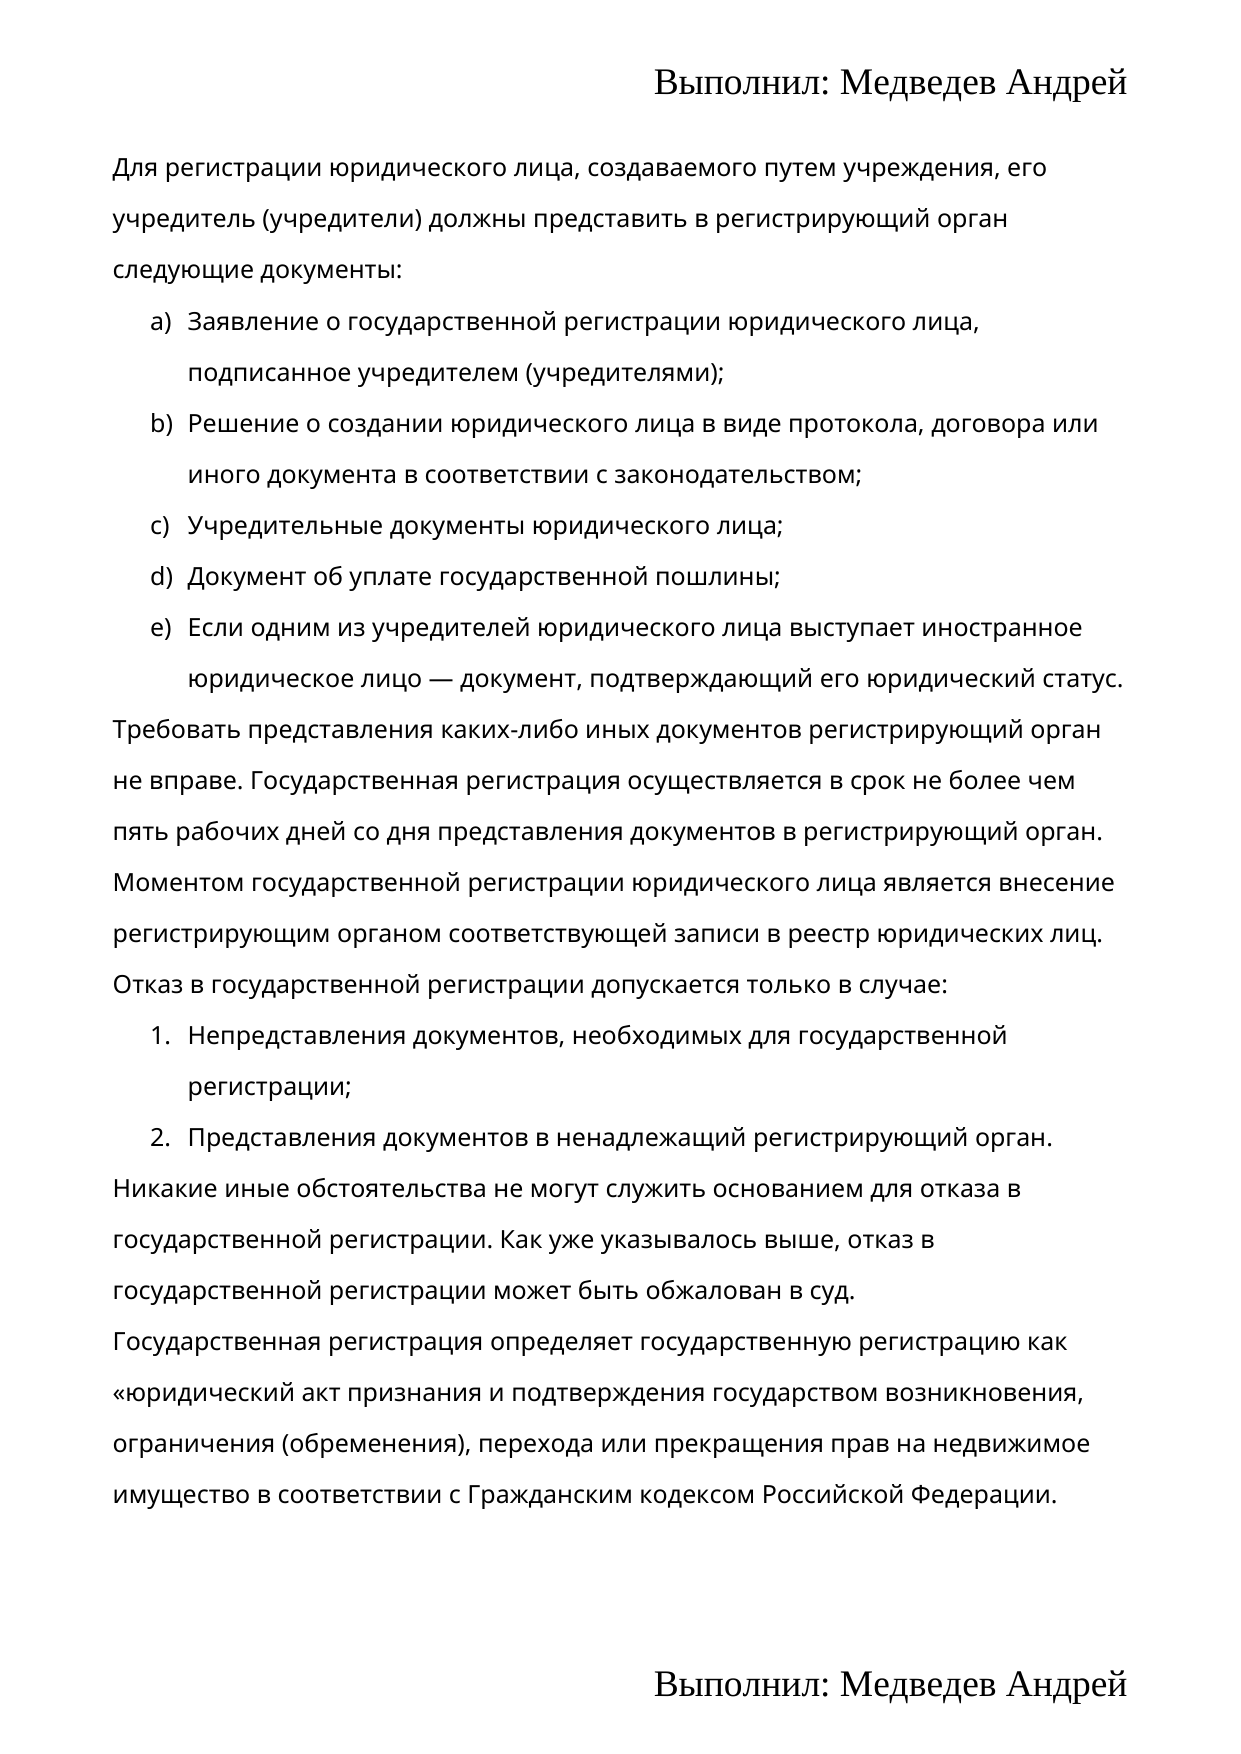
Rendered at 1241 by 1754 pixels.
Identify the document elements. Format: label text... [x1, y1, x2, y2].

list Непредставления документов, необходимых для государственной регистрации; [150, 1018, 1128, 1103]
text Для регистрации юридического лица, создаваемого путем учреждения, его учредитель (учредители) должны представить в регистрирующий орган следующие документы: [112, 150, 1128, 286]
list Представления документов в ненадлежащий регистрирующий орган. [150, 1120, 1128, 1154]
text Никакие иные обстоятельства не могут служить основанием для отказа в государственной регистрации. Как уже указывалось выше, отказ в государственной регистрации может быть обжалован в суд. [112, 1171, 1128, 1307]
list Заявление о государственной регистрации юридического лица, подписанное учредителем (учредителями); [150, 303, 1128, 388]
list Учредительные документы юридического лица; [150, 507, 1128, 541]
text Требовать представления каких-либо иных документов регистрирующий орган не вправе. Государственная регистрация осуществляется в срок не более чем пять рабочих дней со дня представления документов в регистрирующий орган. Моментом государственной регистрации юридического лица является внесение регистрирующим органом соответствующей записи в реестр юридических лиц. [112, 711, 1128, 950]
list Если одним из учредителей юридического лица выступает иностранное юридическое лицо — документ, подтверждающий его юридический статус. [150, 609, 1128, 694]
list Решение о создании юридического лица в виде протокола, договора или иного документа в соответствии с законодательством; [150, 405, 1128, 490]
list Документ об уплате государственной пошлины; [150, 558, 1128, 592]
text Отказ в государственной регистрации допускается только в случае: [112, 967, 1128, 1001]
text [112, 1324, 1128, 1511]
